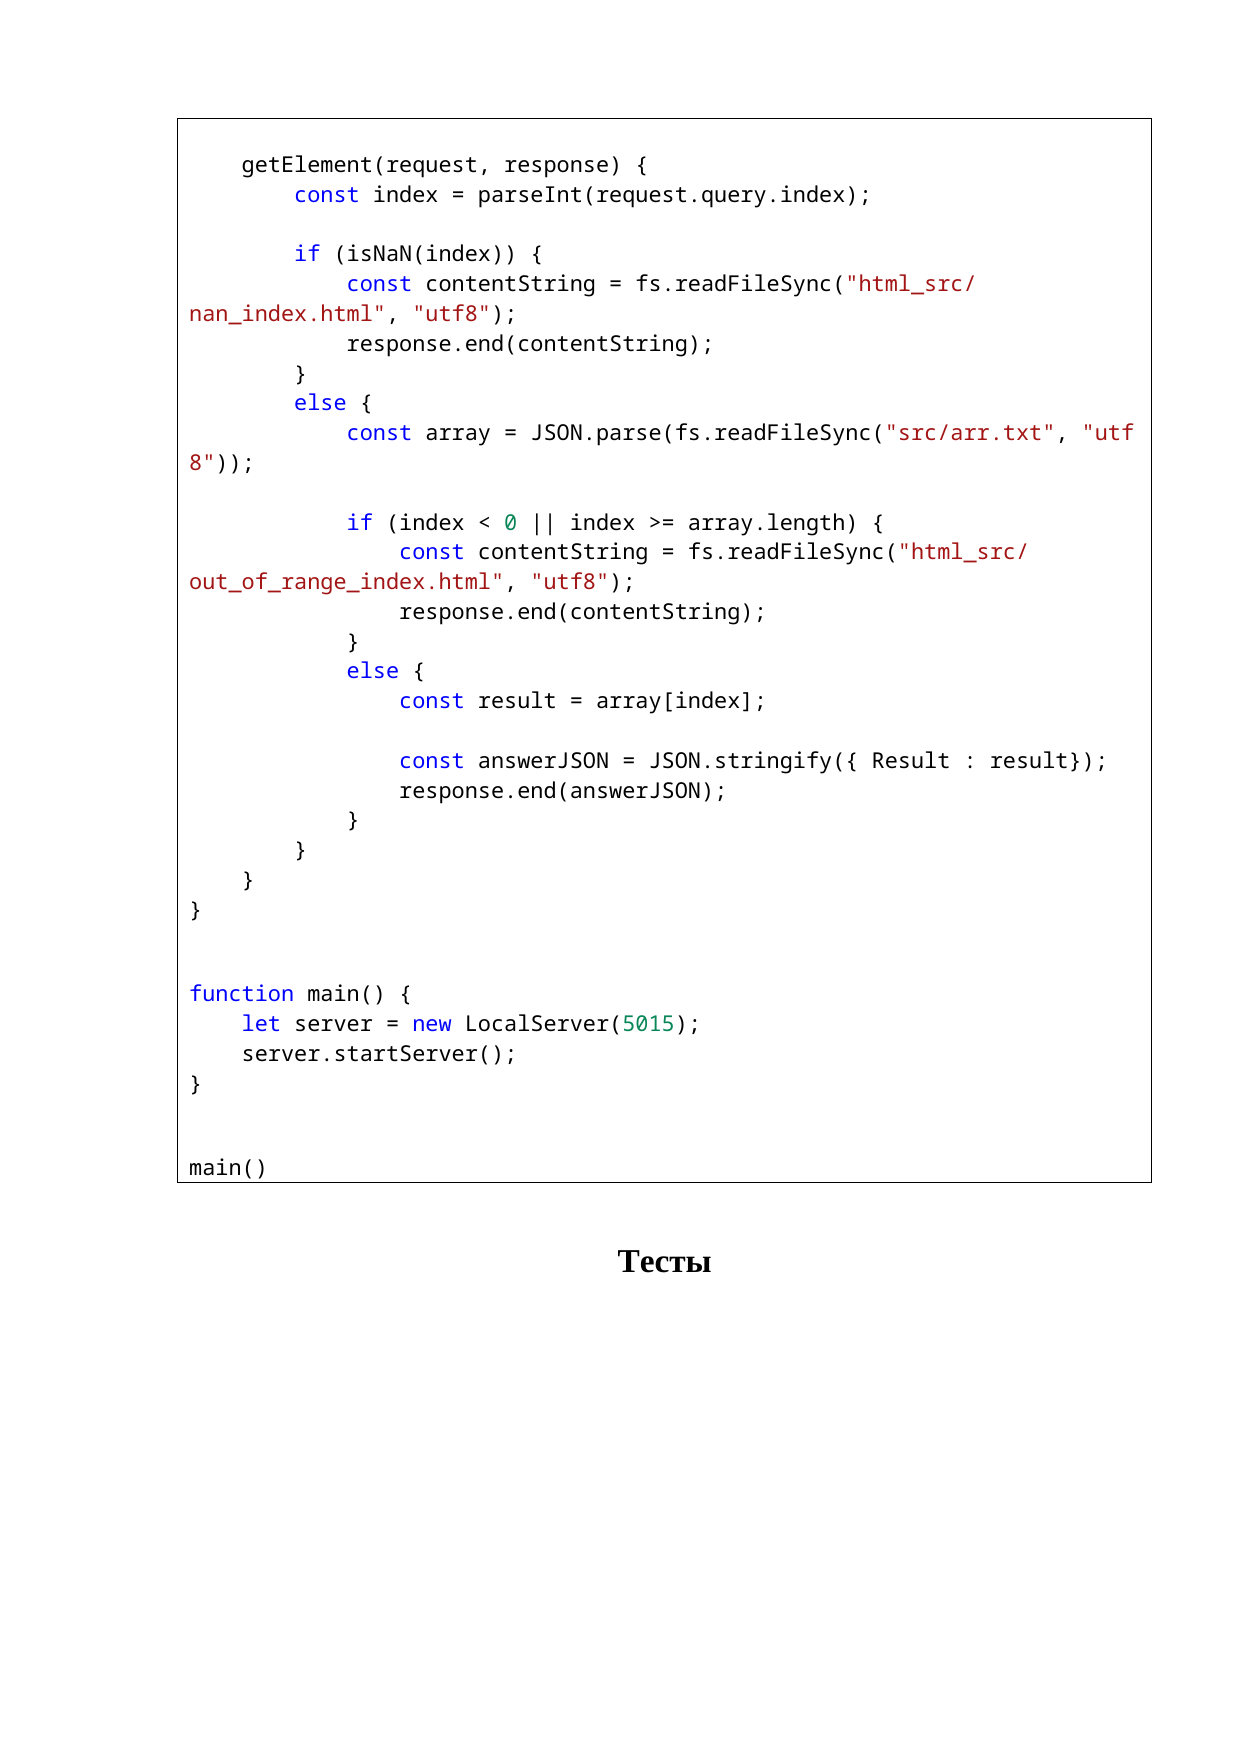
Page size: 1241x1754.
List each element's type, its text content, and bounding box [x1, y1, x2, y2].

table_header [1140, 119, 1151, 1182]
text Тесты [177, 1241, 1152, 1279]
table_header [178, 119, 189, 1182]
